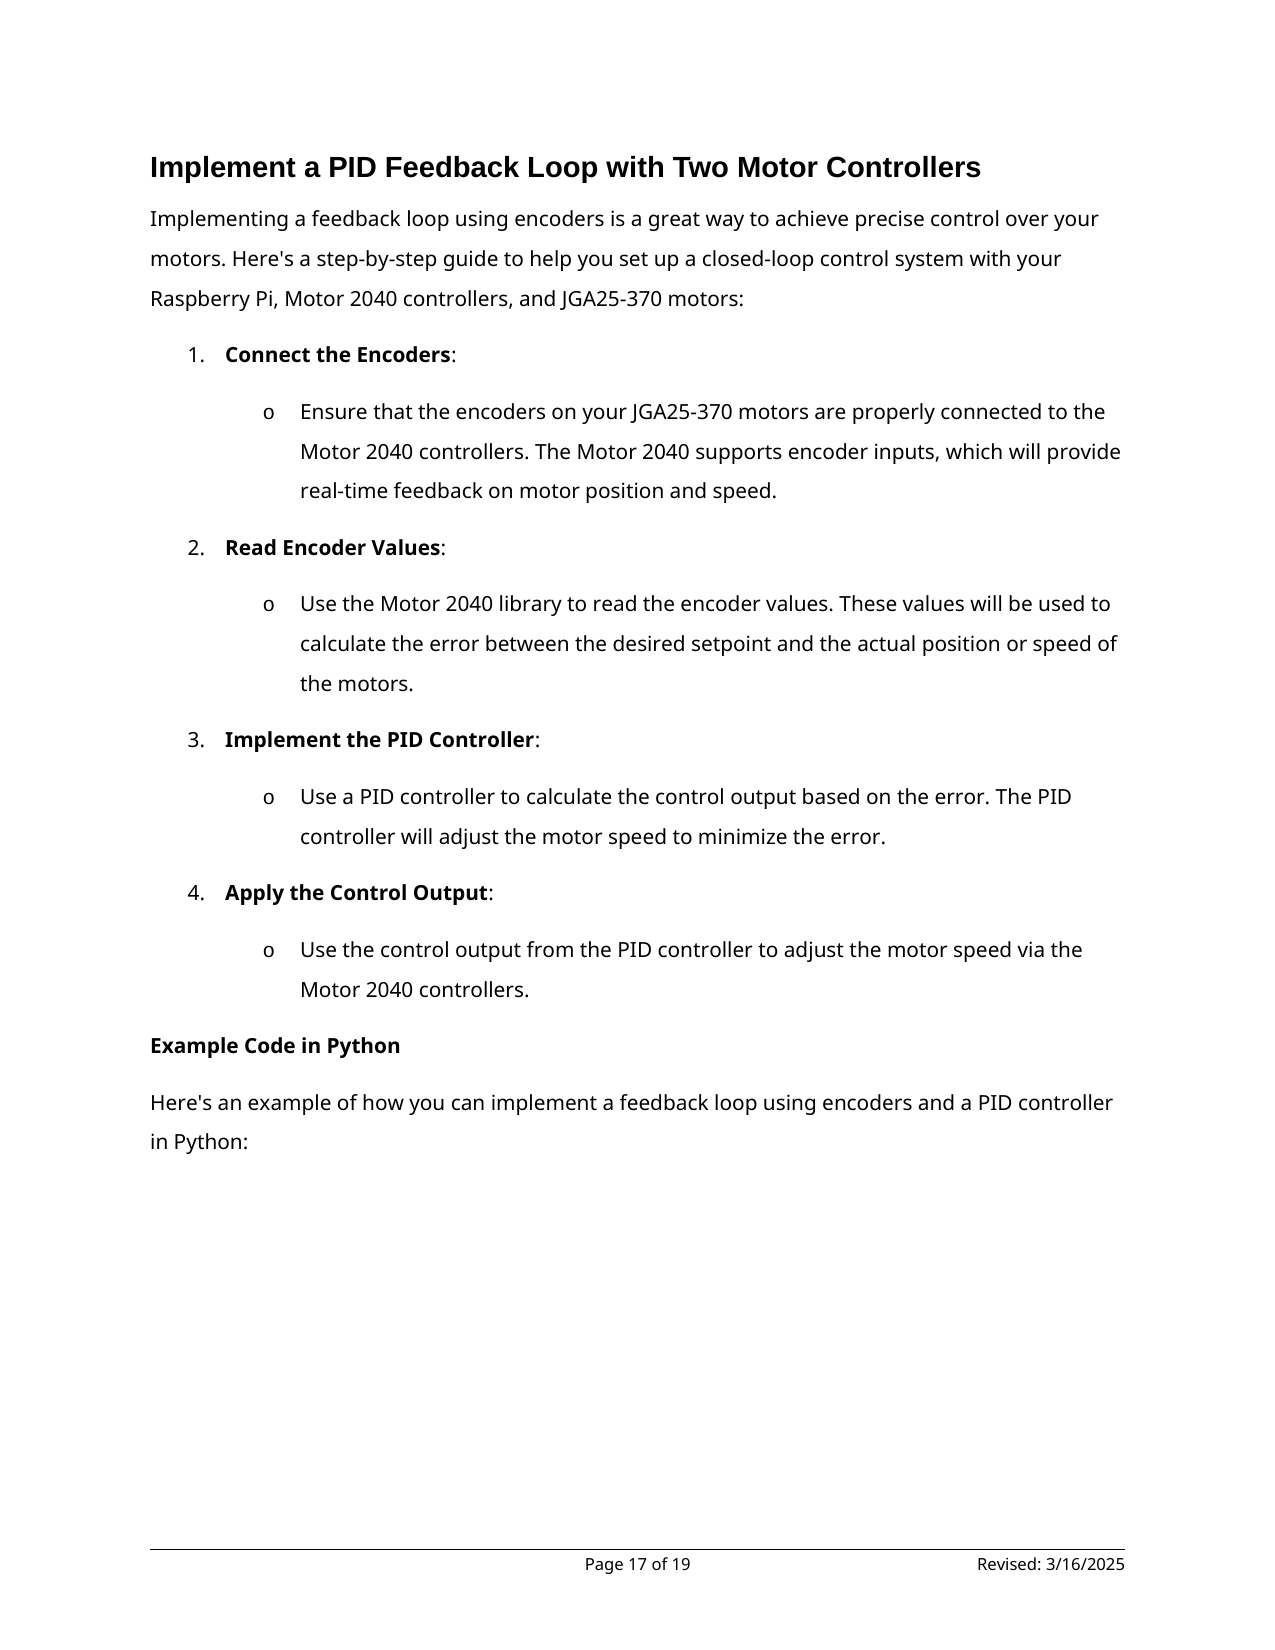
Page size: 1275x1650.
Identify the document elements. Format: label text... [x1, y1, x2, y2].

list Use a PID controller to calculate the control output based on the error. The PID controller will adjust the motor speed to minimize the error. [262, 782, 1125, 850]
text Here's an example of how you can implement a feedback loop using encoders and a PID controller in Python: [150, 1088, 1125, 1156]
text Example Code in Python [150, 1031, 1125, 1060]
subtitle Implement a PID Feedback Loop with Two Motor Controllers [150, 150, 1125, 183]
list Ensure that the encoders on your JGA25-370 motors are properly connected to the Motor 2040 controllers. The Motor 2040 supports encoder inputs, which will provide real-time feedback on motor position and speed. [262, 397, 1125, 505]
list Connect the Encoders: [187, 340, 1125, 369]
list Apply the Control Output: [187, 878, 1125, 907]
list Implement the PID Controller: [187, 726, 1125, 754]
list Use the Motor 2040 library to read the encoder values. These values will be used to calculate the error between the desired setpoint and the actual position or speed of the motors. [262, 589, 1125, 698]
list Use the control output from the PID controller to adjust the motor speed via the Motor 2040 controllers. [262, 935, 1125, 1003]
list Read Encoder Values: [187, 533, 1125, 561]
text Implementing a feedback loop using encoders is a great way to achieve precise control over your motors. Here's a step-by-step guide to help you set up a closed-loop control system with your Raspberry Pi, Motor 2040 controllers, and JGA25-370 motors: [150, 204, 1125, 312]
